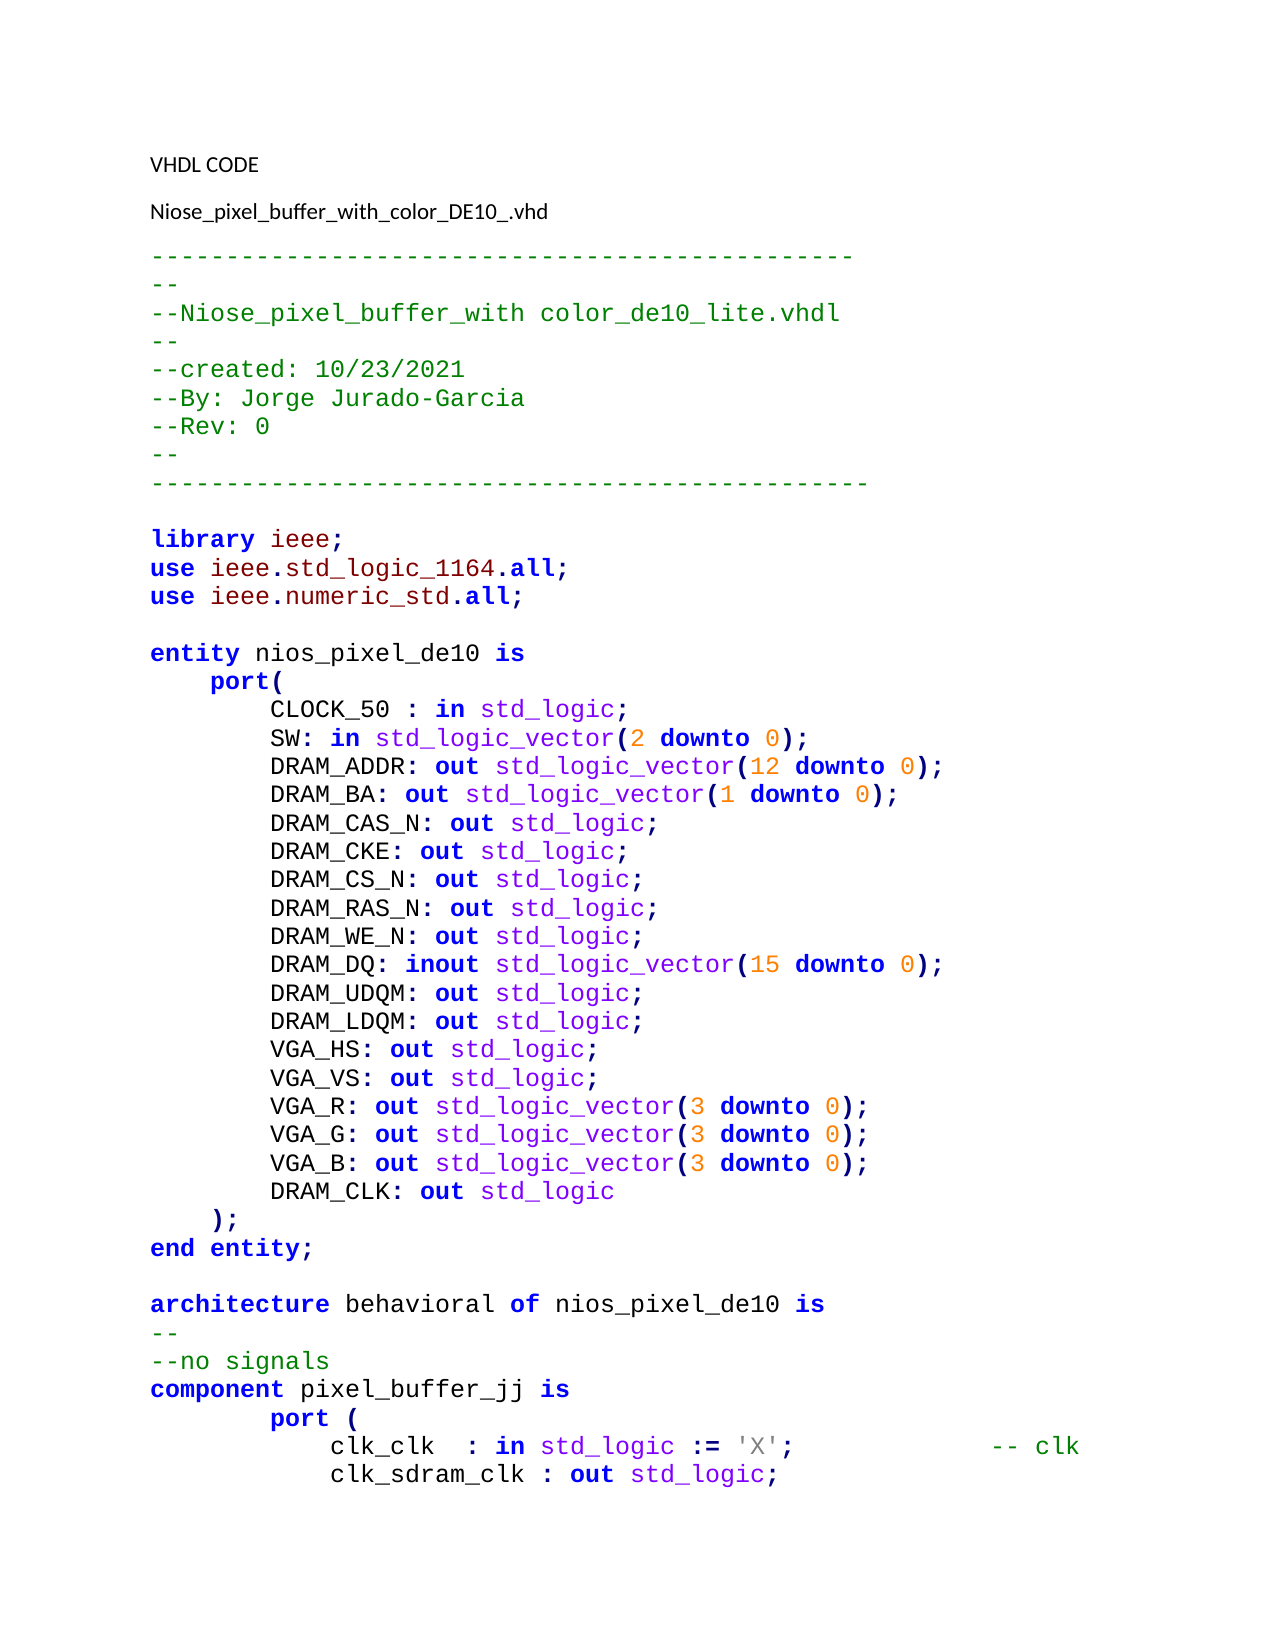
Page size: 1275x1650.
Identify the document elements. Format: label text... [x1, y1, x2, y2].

text -- [150, 272, 1125, 300]
text use ieee.numeric_std.all; [150, 584, 1125, 612]
text port ( [150, 1405, 1125, 1434]
text --created: 10/23/2021 [150, 357, 1125, 385]
text DRAM_ADDR: out std_logic_vector(12 downto 0); [150, 754, 1125, 782]
text DRAM_RAS_N: out std_logic; [150, 895, 1125, 924]
text ); [150, 1207, 1125, 1235]
text Niose_pixel_buffer_with_color_DE10_.vhd [150, 197, 1125, 225]
text DRAM_LDQM: out std_logic; [150, 1009, 1125, 1037]
text DRAM_CS_N: out std_logic; [150, 867, 1125, 895]
text --Rev: 0 [150, 414, 1125, 442]
text DRAM_CAS_N: out std_logic; [150, 810, 1125, 839]
text VGA_R: out std_logic_vector(3 downto 0); [150, 1094, 1125, 1122]
text end entity; [150, 1235, 1125, 1264]
text VGA_HS: out std_logic; [150, 1037, 1125, 1065]
text DRAM_CLK: out std_logic [150, 1179, 1125, 1207]
text DRAM_DQ: inout std_logic_vector(15 downto 0); [150, 952, 1125, 980]
text component pixel_buffer_jj is [150, 1377, 1125, 1405]
text library ieee; [150, 527, 1125, 555]
text VGA_VS: out std_logic; [150, 1065, 1125, 1094]
text VGA_B: out std_logic_vector(3 downto 0); [150, 1150, 1125, 1179]
text use ieee.std_logic_1164.all; [150, 555, 1125, 584]
text --no signals [150, 1349, 1125, 1377]
text ------------------------------------------------ [150, 470, 1125, 499]
text DRAM_WE_N: out std_logic; [150, 924, 1125, 952]
text ----------------------------------------------- [150, 244, 1125, 272]
text entity nios_pixel_de10 is [150, 640, 1125, 669]
text VHDL CODE [150, 150, 1125, 178]
text CLOCK_50 : in std_logic; [150, 697, 1125, 725]
text DRAM_BA: out std_logic_vector(1 downto 0); [150, 782, 1125, 810]
text DRAM_UDQM: out std_logic; [150, 980, 1125, 1009]
text -- [150, 329, 1125, 357]
text SW: in std_logic_vector(2 downto 0); [150, 725, 1125, 754]
text --By: Jorge Jurado-Garcia [150, 385, 1125, 414]
text clk_sdram_clk : out std_logic; [150, 1462, 1125, 1490]
text -- [150, 1320, 1125, 1349]
text VGA_G: out std_logic_vector(3 downto 0); [150, 1122, 1125, 1150]
text port( [150, 669, 1125, 697]
text DRAM_CKE: out std_logic; [150, 839, 1125, 867]
text clk_clk : in std_logic := 'X'; -- clk [150, 1434, 1125, 1462]
text architecture behavioral of nios_pixel_de10 is [150, 1292, 1125, 1320]
text -- [150, 442, 1125, 470]
text --Niose_pixel_buffer_with color_de10_lite.vhdl [150, 300, 1125, 329]
